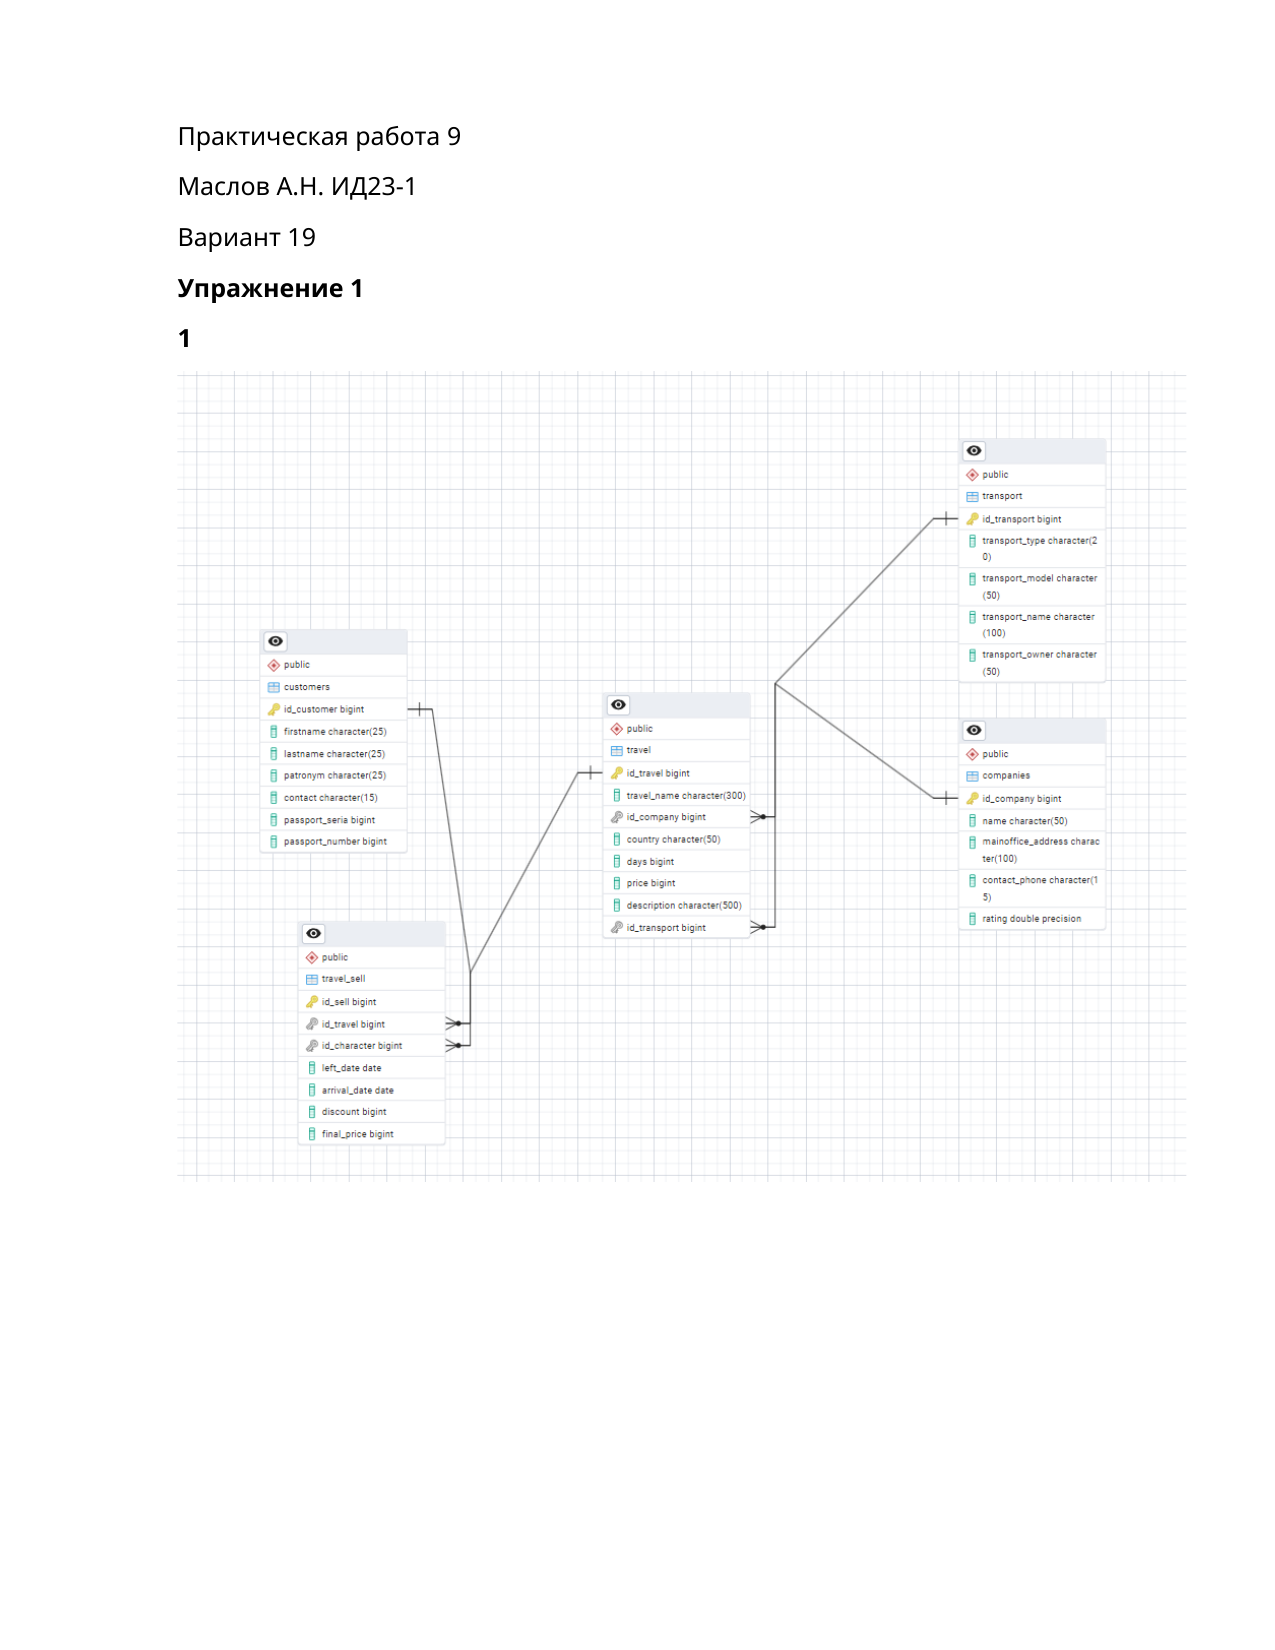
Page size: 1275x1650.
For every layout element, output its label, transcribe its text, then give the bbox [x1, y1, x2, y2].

text Маслов А.Н. ИД23-1 [177, 169, 1186, 203]
text 1 [177, 321, 1186, 355]
text Практическая работа 9 [177, 118, 1186, 152]
text Упражнение 1 [177, 270, 1186, 304]
picture [177, 371, 1187, 1182]
text Вариант 19 [177, 219, 1186, 254]
